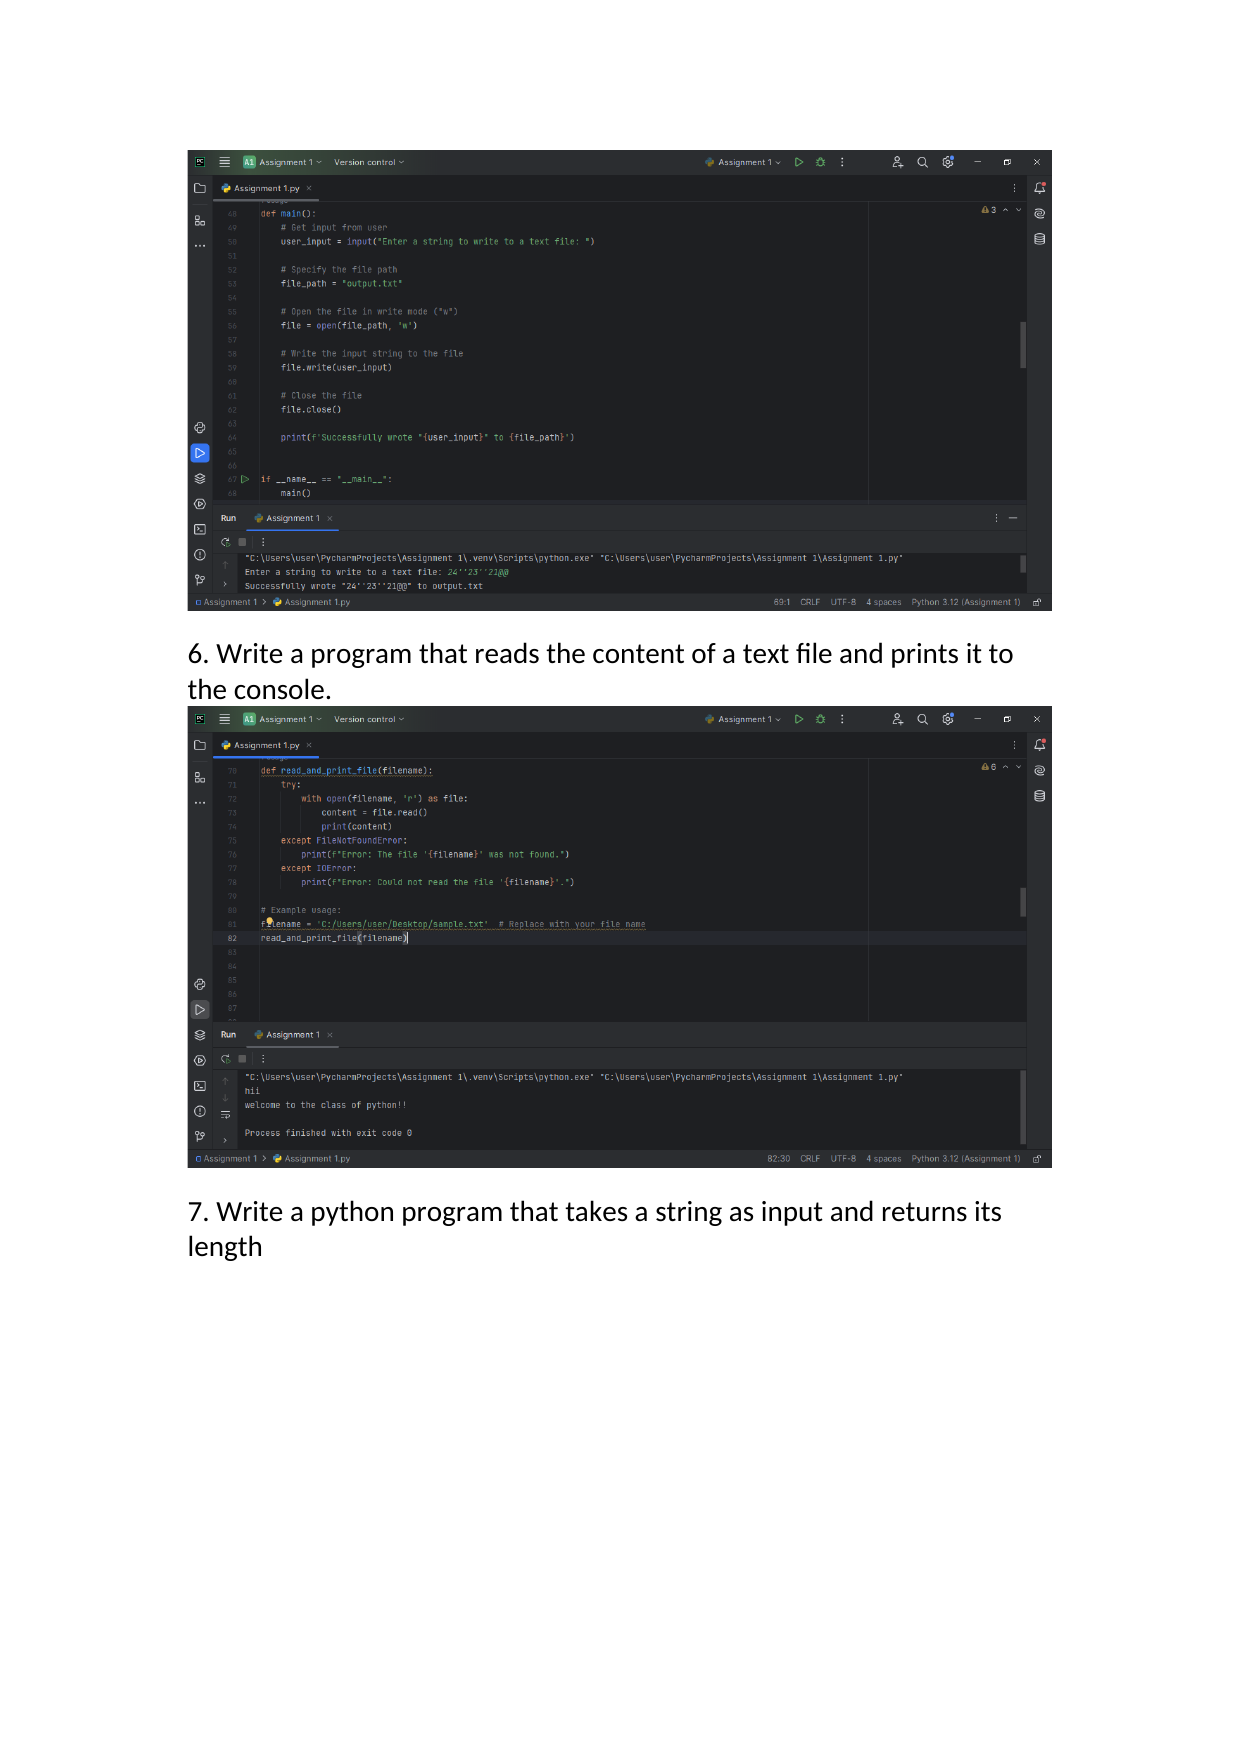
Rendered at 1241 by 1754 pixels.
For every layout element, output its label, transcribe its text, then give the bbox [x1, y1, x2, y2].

text 7. Write a python program that takes a string as input and returns its length [187, 1193, 1053, 1264]
picture [187, 706, 1052, 1168]
text 6. Write a program that reads the content of a text file and prints it to the console. [187, 636, 1053, 707]
picture [187, 150, 1052, 611]
